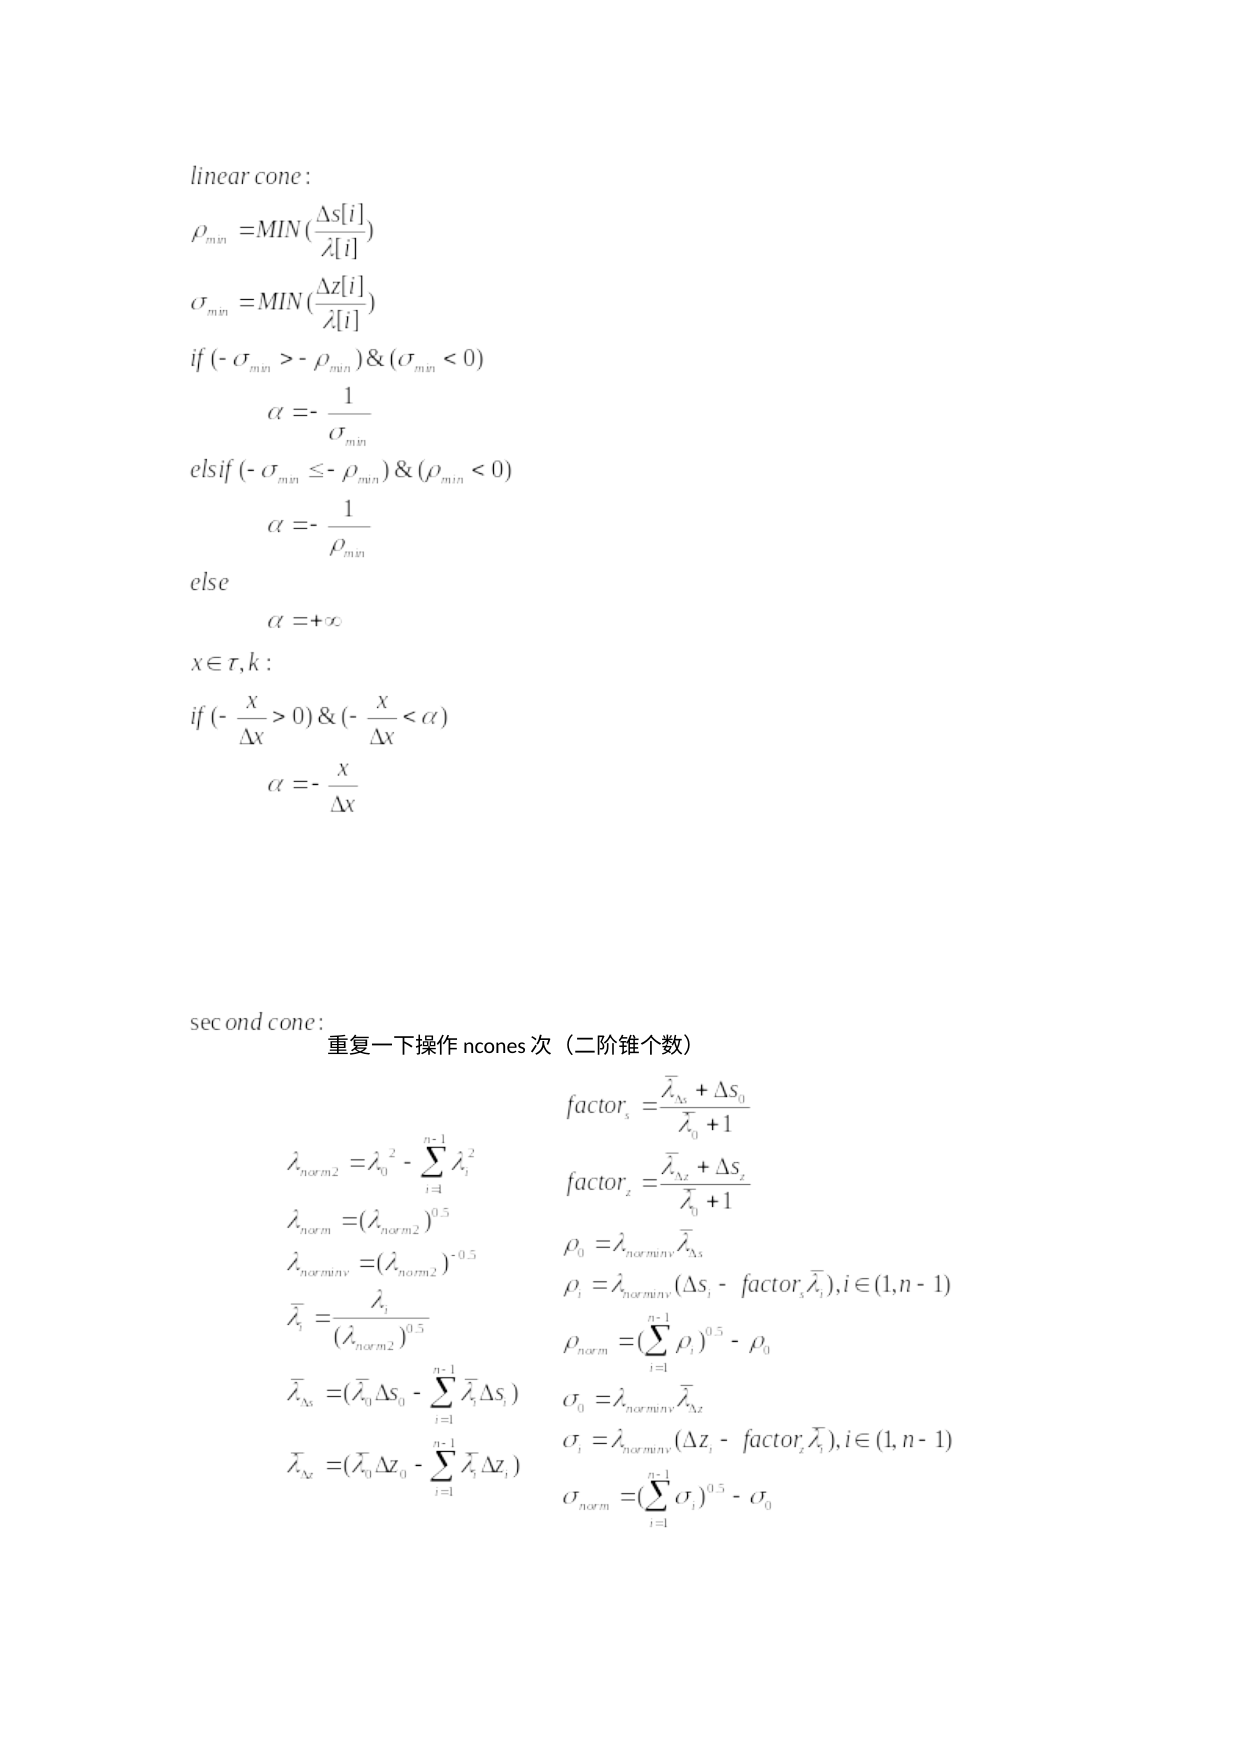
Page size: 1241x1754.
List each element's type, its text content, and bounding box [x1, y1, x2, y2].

text 重复一下操作ncones次（二阶锥个数） [187, 1007, 1053, 1072]
